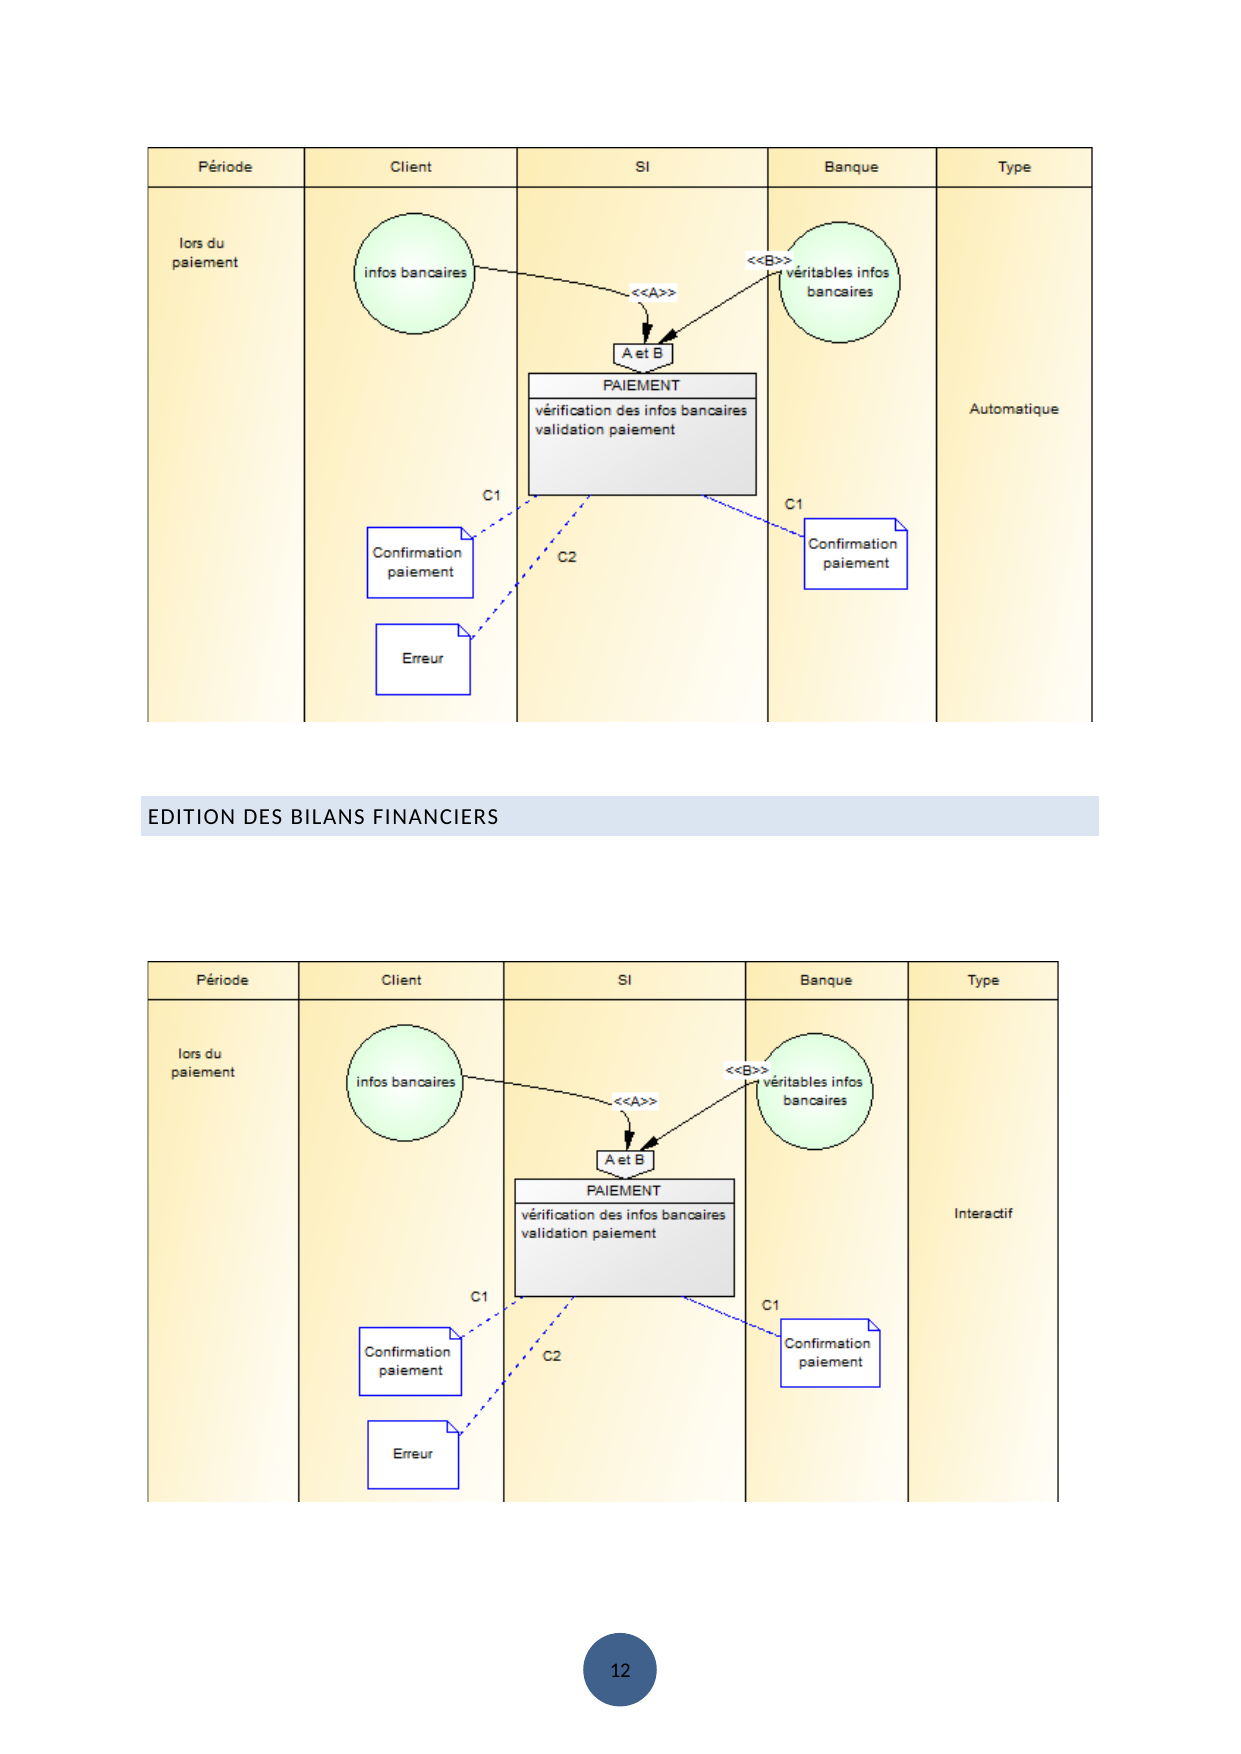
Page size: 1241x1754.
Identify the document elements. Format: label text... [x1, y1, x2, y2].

picture [147, 147, 1093, 722]
picture [147, 961, 1059, 1502]
subtitle Edition des bilans financiers [148, 802, 1093, 830]
